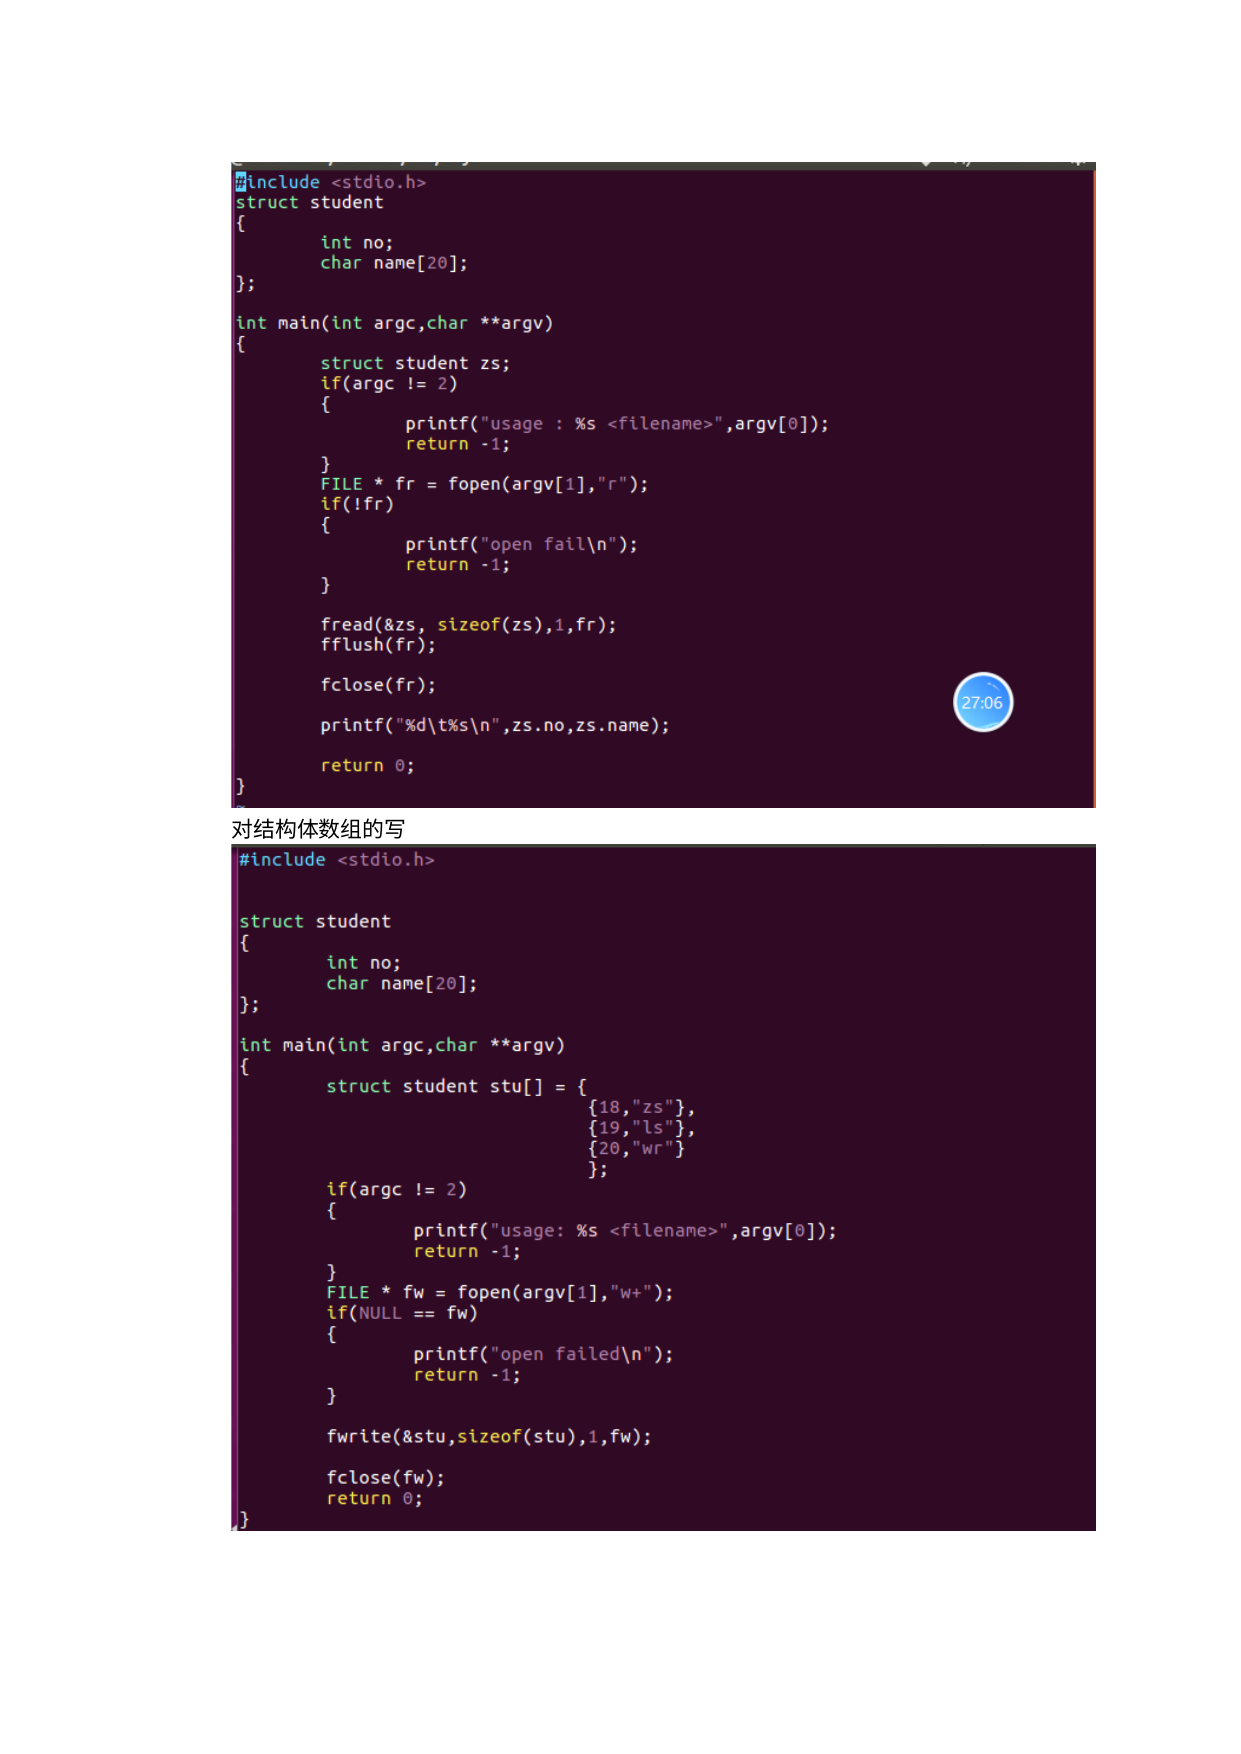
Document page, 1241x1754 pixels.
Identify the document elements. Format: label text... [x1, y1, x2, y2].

picture [231, 844, 1096, 1531]
list 对结构体数组的写 [187, 812, 1053, 844]
picture [231, 162, 1096, 808]
